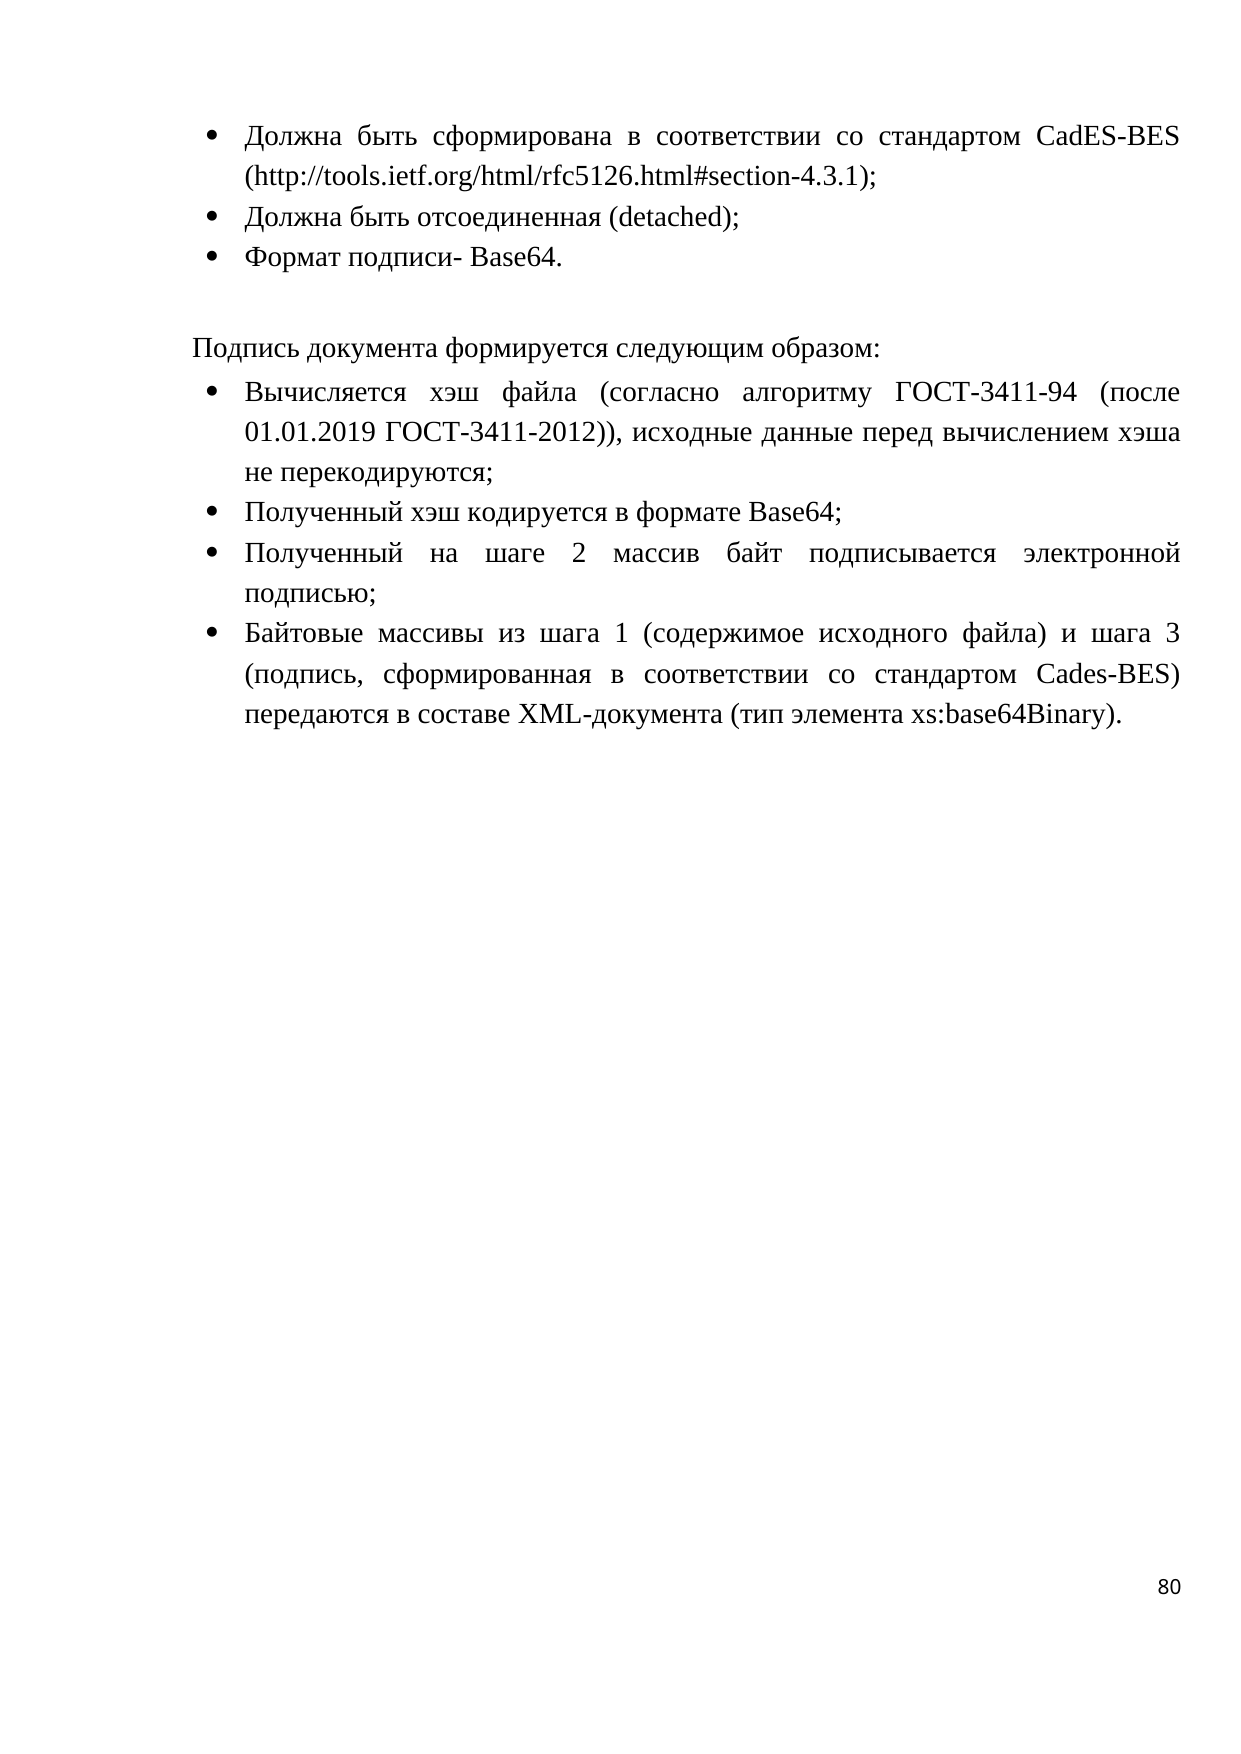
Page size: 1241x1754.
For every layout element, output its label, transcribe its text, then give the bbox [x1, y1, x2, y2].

list Полученный хэш кодируется в формате Base64; [207, 494, 1181, 528]
list Байтовые массивы из шага 1 (содержимое исходного файла) и шага 3 (подпись, сформированная в соответствии со стандартом Cades-BES) передаются в составе XML-документа (тип элемента xs:base64Binary). [207, 615, 1181, 729]
list Должна быть сформирована в соответствии со стандартом CadES-BES (http://tools.ietf.org/html/rfc5126.html#section-4.3.1); [207, 118, 1181, 192]
list Формат подписи- Base64. [207, 239, 1181, 273]
list Должна быть отсоединенная (detached); [207, 199, 1181, 232]
text Подпись документа формируется следующим образом: [118, 330, 1181, 363]
list Вычисляется хэш файла (согласно алгоритму ГОСТ-3411-94 (после 01.01.2019 ГОСТ-3411-2012)), исходные данные перед вычислением хэша не перекодируются; [207, 374, 1181, 488]
list Полученный на шаге 2 массив байт подписывается электронной подписью; [207, 535, 1181, 609]
